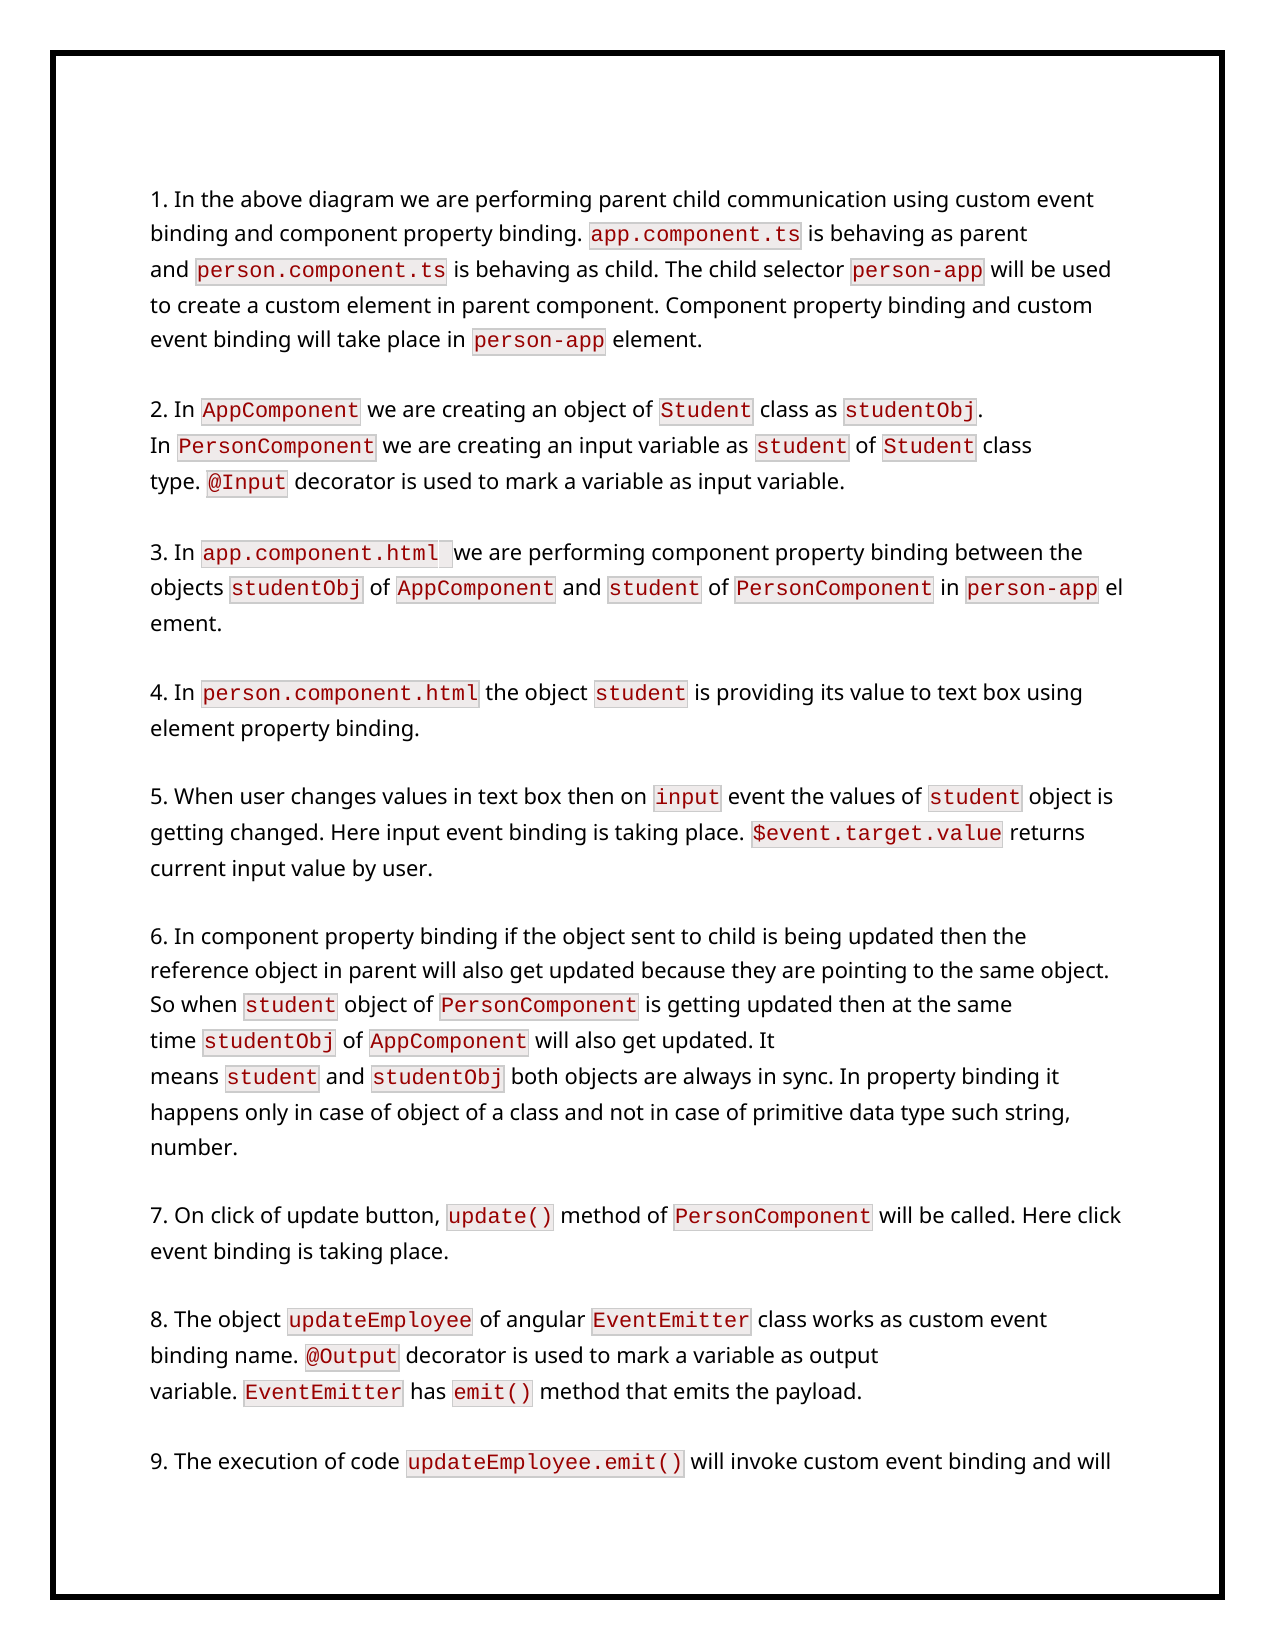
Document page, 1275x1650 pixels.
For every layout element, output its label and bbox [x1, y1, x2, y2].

text [150, 150, 1125, 1478]
